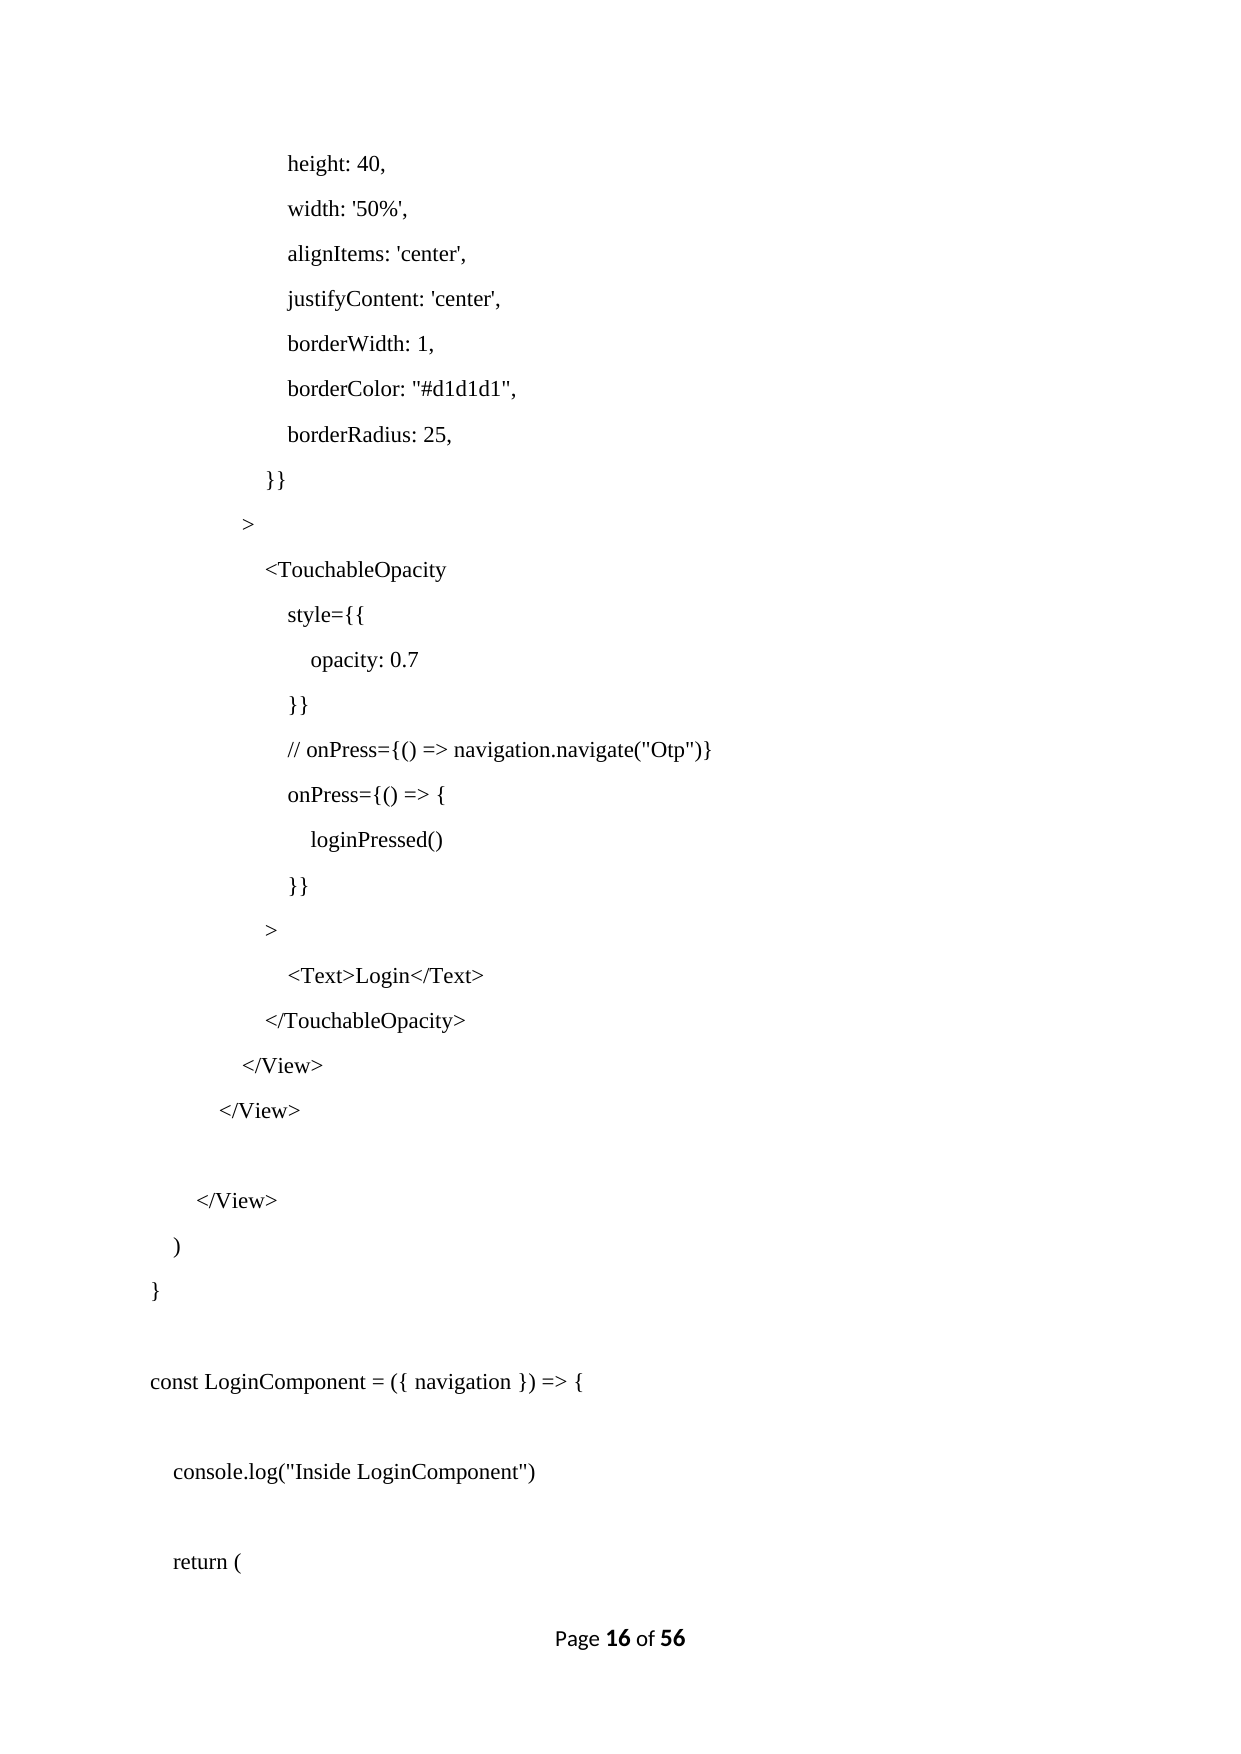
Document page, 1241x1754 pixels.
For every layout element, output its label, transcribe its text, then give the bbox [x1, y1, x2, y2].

text }} [150, 691, 1090, 718]
text } [150, 1278, 1090, 1304]
text <TouchableOpacity [150, 556, 1090, 582]
text justifyContent: 'center', [150, 285, 1090, 312]
text </View> [150, 1187, 1090, 1214]
text }} [150, 466, 1090, 492]
text </TouchableOpacity> [150, 1007, 1090, 1033]
text <Text>Login</Text> [150, 962, 1090, 988]
text loginPressed() [150, 827, 1090, 853]
text }} [150, 872, 1090, 898]
text > [150, 917, 1090, 943]
text // onPress={() => navigation.navigate("Otp")} [150, 736, 1090, 763]
text opacity: 0.7 [150, 646, 1090, 672]
text style={{ [150, 601, 1090, 627]
text ) [150, 1232, 1090, 1259]
text console.log("Inside LoginComponent") [150, 1458, 1090, 1484]
text height: 40, [150, 150, 1090, 176]
text borderRadius: 25, [150, 421, 1090, 447]
text borderWidth: 1, [150, 330, 1090, 357]
text onPress={() => { [150, 781, 1090, 808]
text const LoginComponent = ({ navigation }) => { [150, 1368, 1090, 1394]
text return ( [150, 1548, 1090, 1574]
text alignItems: 'center', [150, 240, 1090, 267]
text > [150, 511, 1090, 537]
text </View> [150, 1052, 1090, 1078]
text borderColor: "#d1d1d1", [150, 376, 1090, 402]
text </View> [150, 1097, 1090, 1123]
text width: '50%', [150, 195, 1090, 221]
